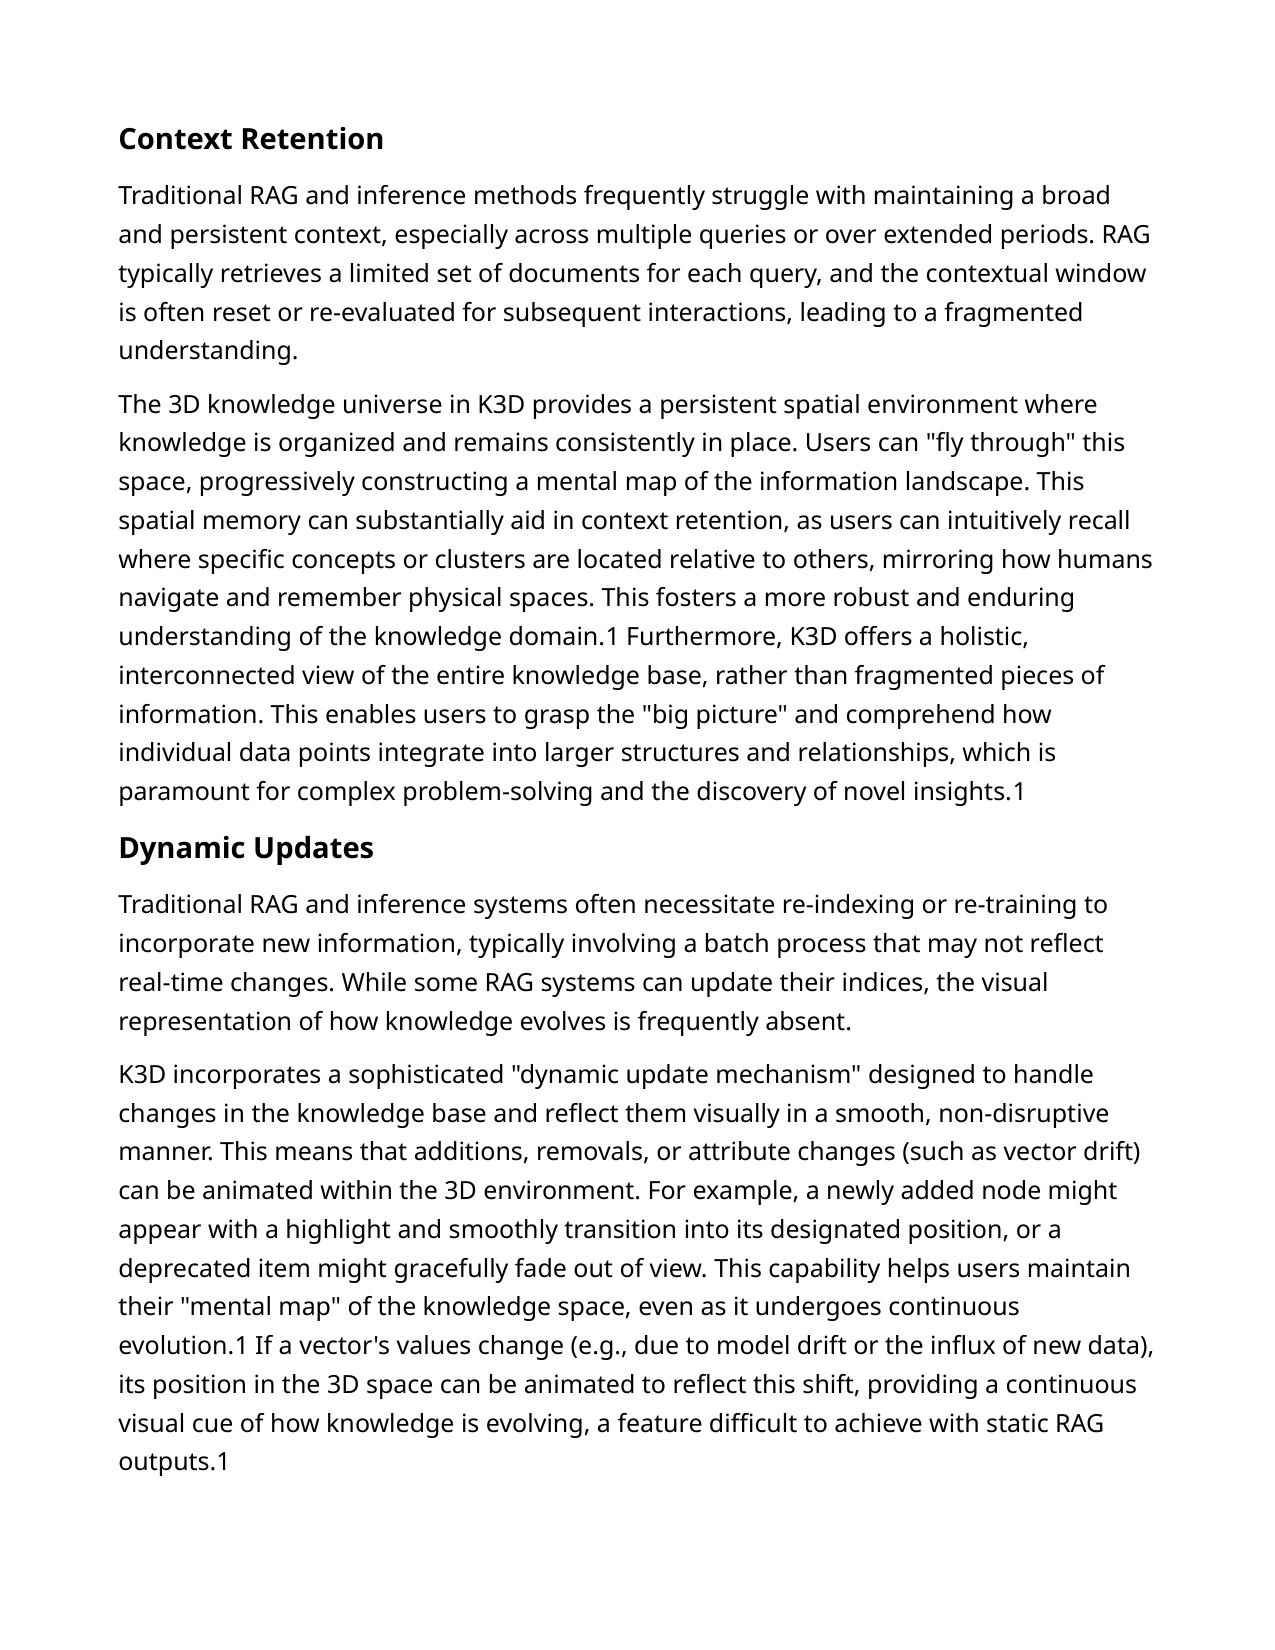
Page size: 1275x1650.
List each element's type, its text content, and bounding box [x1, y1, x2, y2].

subtitle Context Retention [118, 118, 1157, 158]
text K3D incorporates a sophisticated "dynamic update mechanism" designed to handle changes in the knowledge base and reflect them visually in a smooth, non-disruptive manner. This means that additions, removals, or attribute changes (such as vector drift) can be animated within the 3D environment. For example, a newly added node might appear with a highlight and smoothly transition into its designated position, or a deprecated item might gracefully fade out of view. This capability helps users maintain their "mental map" of the knowledge space, even as it undergoes continuous evolution.1 If a vector's values change (e.g., due to model drift or the influx of new data), its position in the 3D space can be animated to reflect this shift, providing a continuous visual cue of how knowledge is evolving, a feature difficult to achieve with static RAG outputs.1 [118, 1056, 1157, 1478]
subtitle Dynamic Updates [118, 827, 1157, 867]
text Traditional RAG and inference methods frequently struggle with maintaining a broad and persistent context, especially across multiple queries or over extended periods. RAG typically retrieves a limited set of documents for each query, and the contextual window is often reset or re-evaluated for subsequent interactions, leading to a fragmented understanding. [118, 178, 1157, 367]
text Traditional RAG and inference systems often necessitate re-indexing or re-training to incorporate new information, typically involving a batch process that may not reflect real-time changes. While some RAG systems can update their indices, the visual representation of how knowledge evolves is frequently absent. [118, 887, 1157, 1037]
text The 3D knowledge universe in K3D provides a persistent spatial environment where knowledge is organized and remains consistently in place. Users can "fly through" this space, progressively constructing a mental map of the information landscape. This spatial memory can substantially aid in context retention, as users can intuitively recall where specific concepts or clusters are located relative to others, mirroring how humans navigate and remember physical spaces. This fosters a more robust and enduring understanding of the knowledge domain.1 Furthermore, K3D offers a holistic, interconnected view of the entire knowledge base, rather than fragmented pieces of information. This enables users to grasp the "big picture" and comprehend how individual data points integrate into larger structures and relationships, which is paramount for complex problem-solving and the discovery of novel insights.1 [118, 386, 1157, 808]
